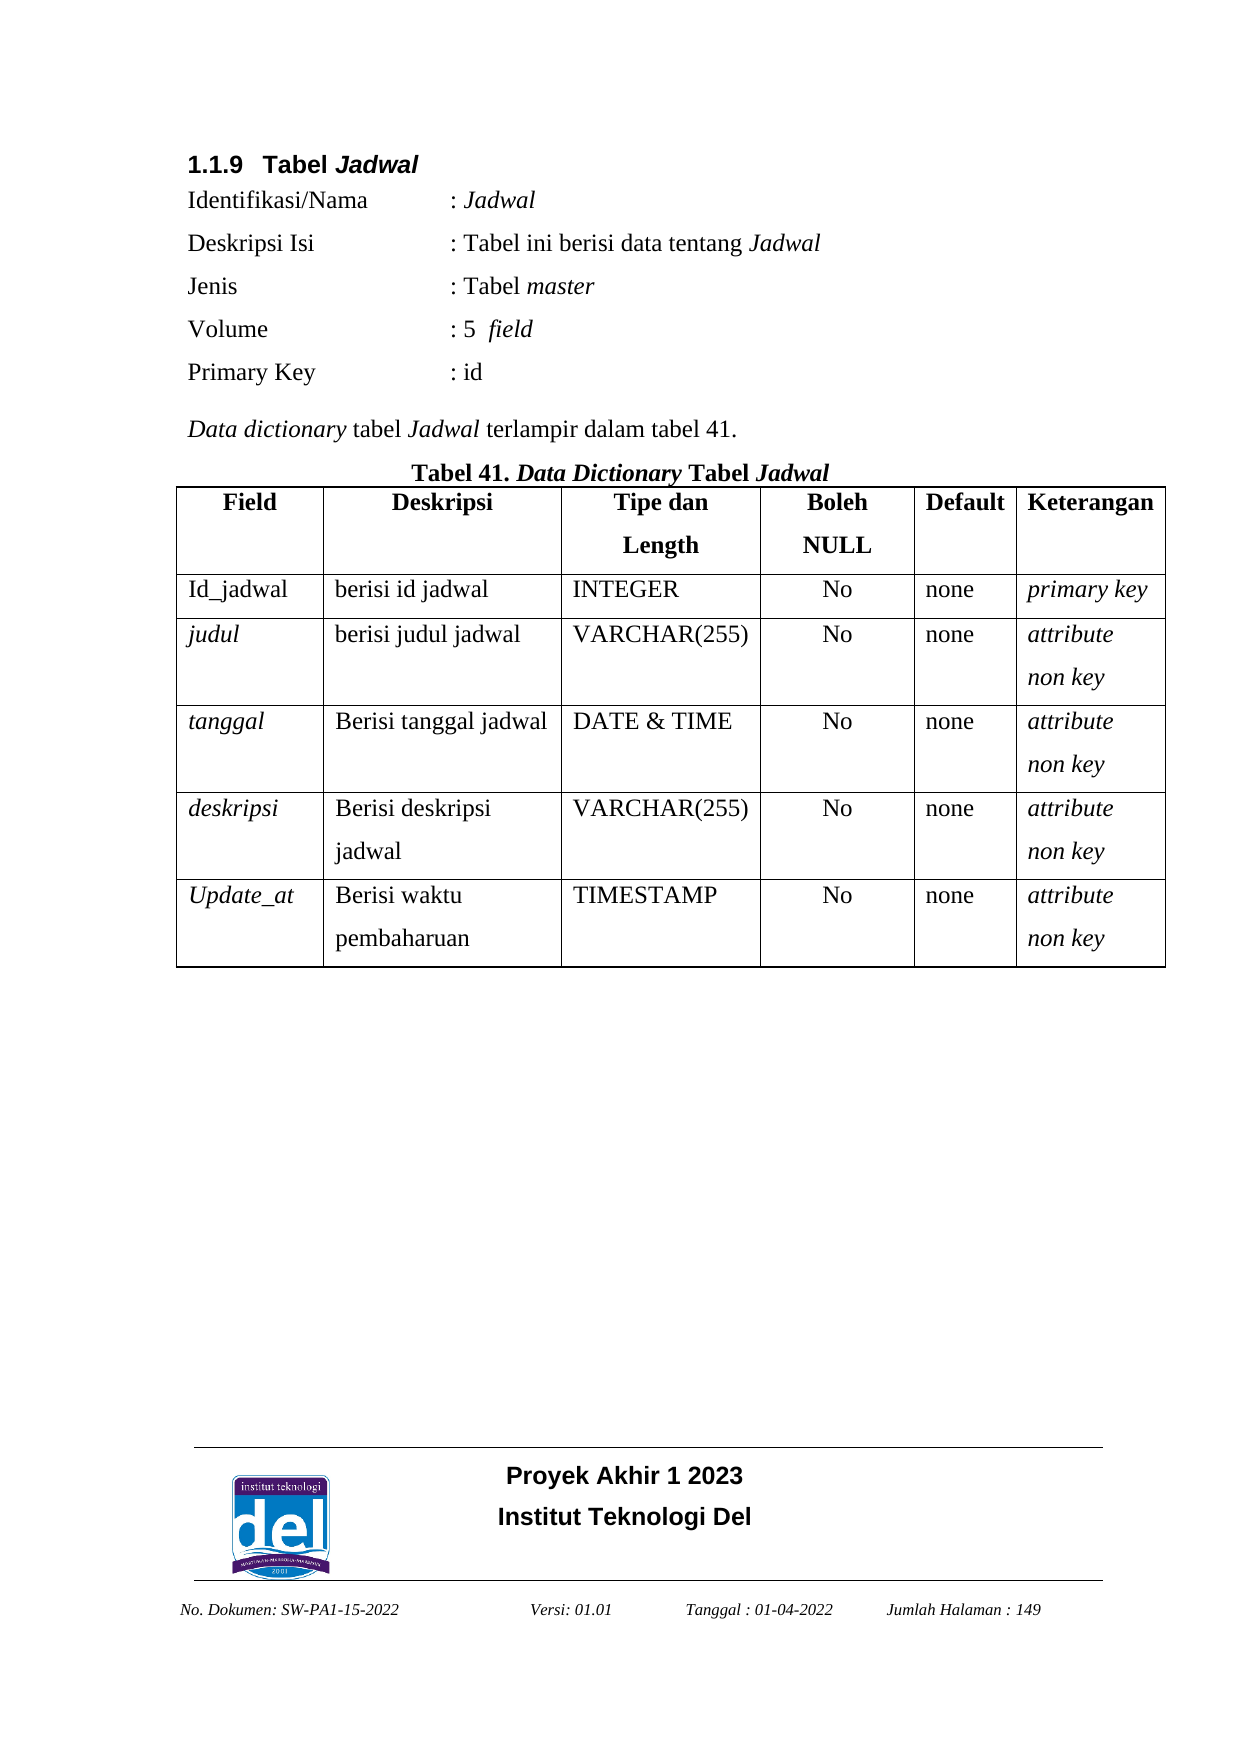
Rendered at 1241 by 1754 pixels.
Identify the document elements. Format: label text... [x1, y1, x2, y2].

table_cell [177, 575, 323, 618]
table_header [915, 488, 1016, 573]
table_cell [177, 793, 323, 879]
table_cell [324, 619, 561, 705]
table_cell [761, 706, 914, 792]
text Jenis : Tabel master [187, 271, 1053, 300]
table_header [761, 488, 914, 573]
picture [226, 1473, 332, 1580]
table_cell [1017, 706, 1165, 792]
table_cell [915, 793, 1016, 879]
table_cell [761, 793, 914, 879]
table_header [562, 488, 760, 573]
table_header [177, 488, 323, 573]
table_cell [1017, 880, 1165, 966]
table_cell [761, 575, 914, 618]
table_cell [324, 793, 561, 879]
text Volume : 5 field [187, 314, 1053, 343]
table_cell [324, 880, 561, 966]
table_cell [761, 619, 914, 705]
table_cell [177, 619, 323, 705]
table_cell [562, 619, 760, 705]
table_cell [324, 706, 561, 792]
text Identifikasi/Nama : Jadwal [187, 185, 1053, 214]
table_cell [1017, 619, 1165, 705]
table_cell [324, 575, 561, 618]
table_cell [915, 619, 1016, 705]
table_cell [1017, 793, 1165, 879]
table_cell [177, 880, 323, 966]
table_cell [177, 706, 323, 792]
text Primary Key : id [187, 357, 1053, 386]
text Tabel 41. Data Dictionary Tabel Jadwal [187, 458, 1053, 486]
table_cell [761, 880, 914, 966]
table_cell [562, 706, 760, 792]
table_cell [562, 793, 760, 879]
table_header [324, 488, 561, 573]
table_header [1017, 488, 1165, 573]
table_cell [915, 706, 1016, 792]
subtitle Tabel Jadwal [187, 150, 1053, 179]
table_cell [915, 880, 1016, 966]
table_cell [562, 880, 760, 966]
text Data dictionary tabel Jadwal terlampir dalam tabel 41. [187, 414, 1053, 443]
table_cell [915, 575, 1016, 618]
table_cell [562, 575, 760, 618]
text Deskripsi Isi : Tabel ini berisi data tentang Jadwal [187, 228, 1053, 257]
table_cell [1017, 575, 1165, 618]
